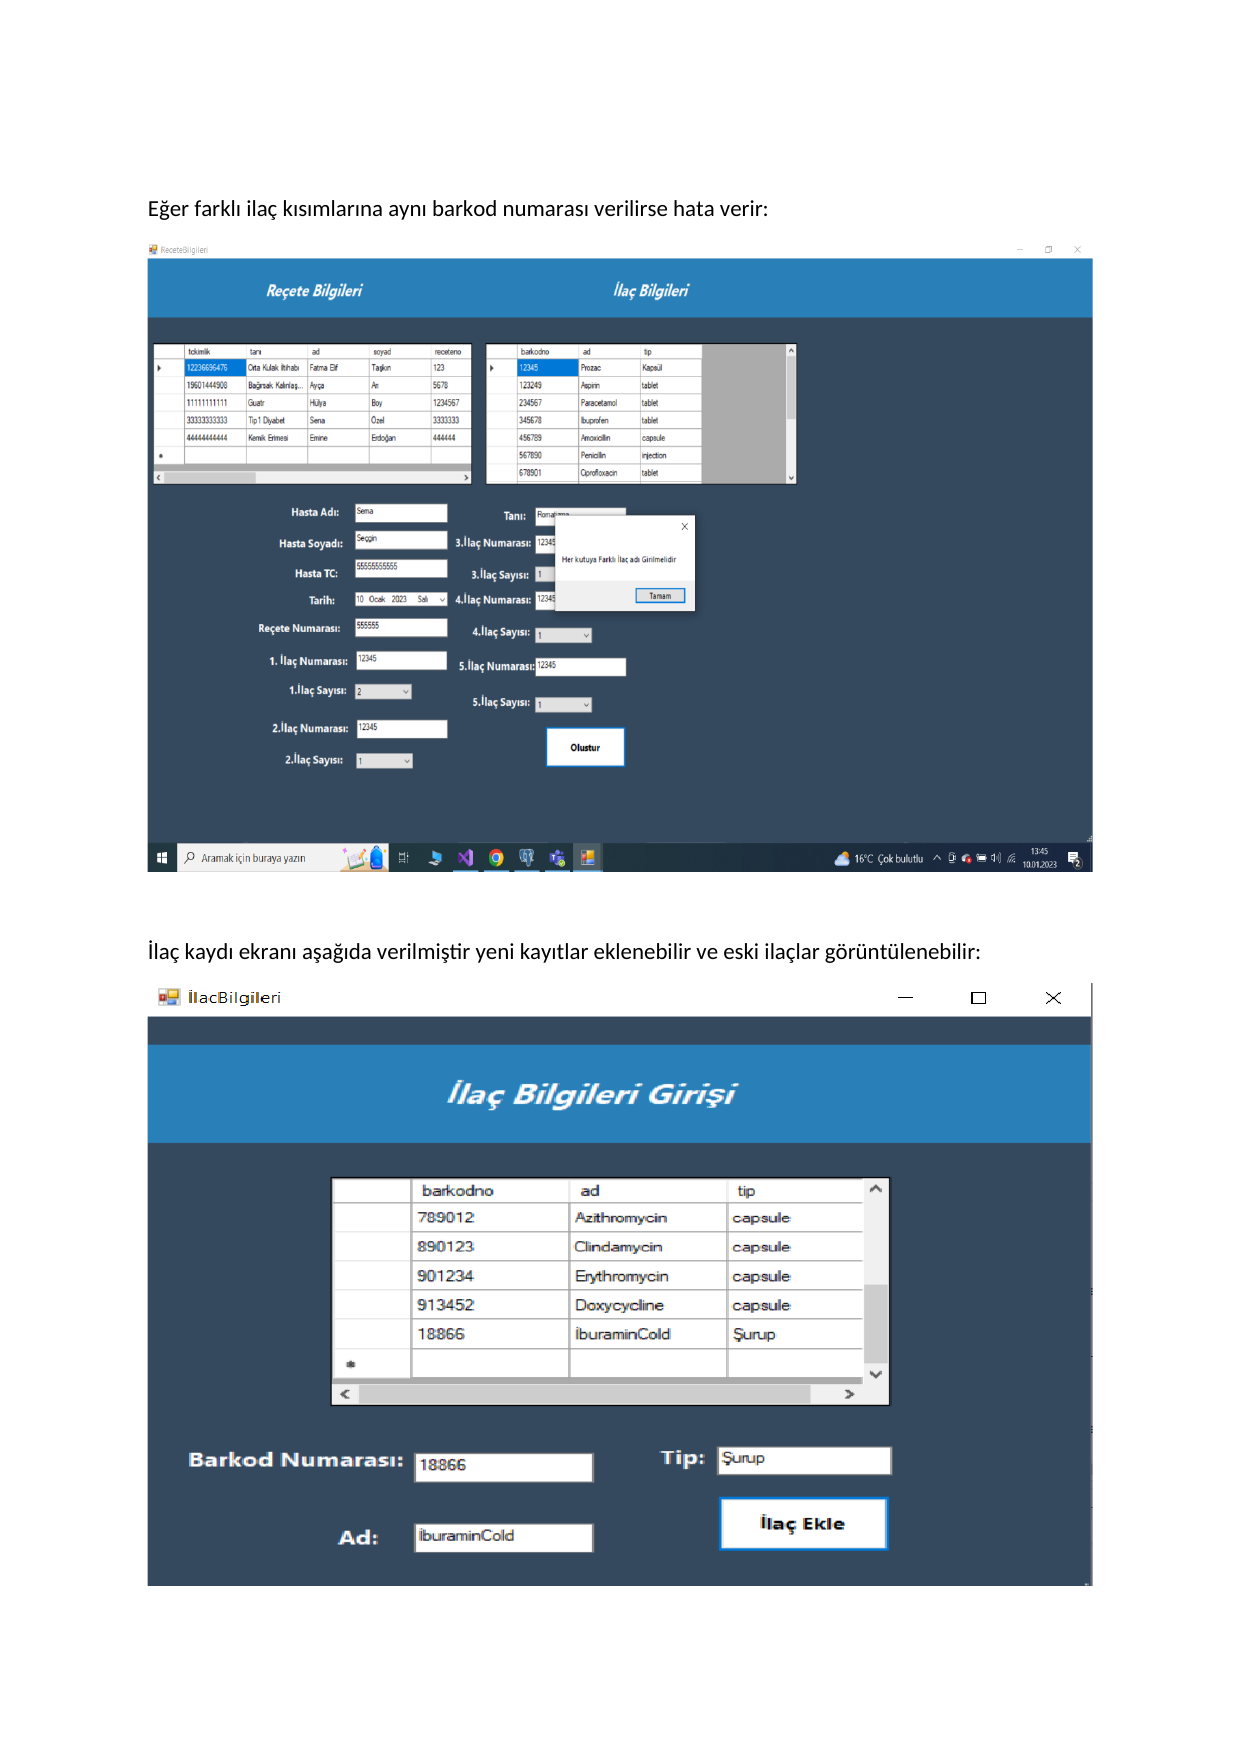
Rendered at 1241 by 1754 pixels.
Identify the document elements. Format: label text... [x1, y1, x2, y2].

picture [147, 241, 1093, 872]
picture [147, 983, 1093, 1586]
text İlaç kaydı ekranı aşağıda verilmiştir yeni kayıtlar eklenebilir ve eski ilaçlar görüntülenebilir: [148, 937, 1093, 965]
text Eğer farklı ilaç kısımlarına aynı barkod numarası verilirse hata verir: [148, 194, 1093, 222]
